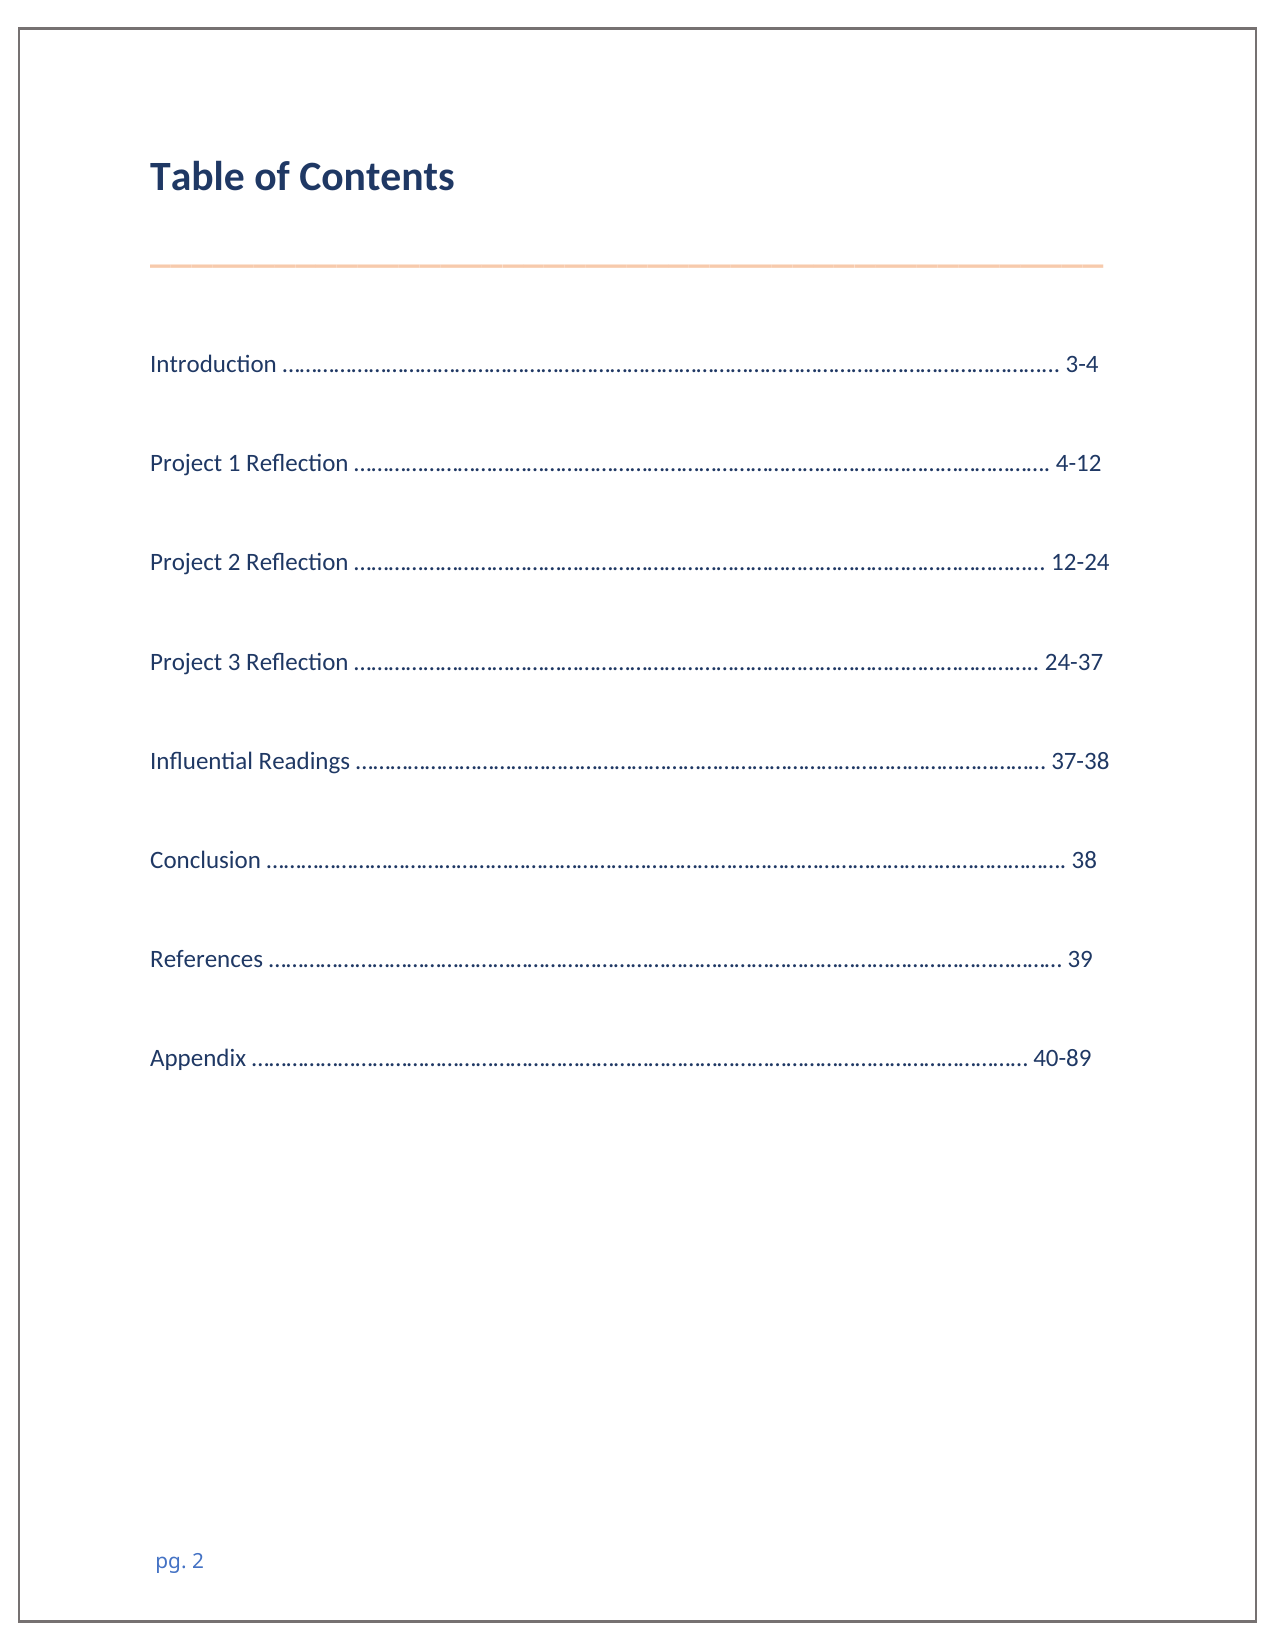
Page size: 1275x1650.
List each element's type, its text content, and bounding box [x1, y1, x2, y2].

text Introduction ……………………………………………………………………………………………………………………... 3-4 [150, 348, 1125, 379]
text Influential Readings ………………………………………………………………………………………………………… 37-38 [150, 745, 1125, 775]
text Project 1 Reflection …………………………………………………………………………………………………………. 4-12 [150, 447, 1125, 478]
text Project 3 Reflection ……………………………………………………………………………………………………….. 24-37 [150, 646, 1125, 676]
text Appendix ……………………………………………………………………………………………………………………… 40-89 [150, 1042, 1125, 1073]
text Project 2 Reflection ………………………………………………………………………………………………………... 12-24 [150, 547, 1125, 577]
text References ………………………………………………………………………………………………………………………… 39 [150, 943, 1125, 974]
text ______________________________________________ [150, 222, 1125, 272]
text Conclusion …………………………………………………………………………………………………………………………. 38 [150, 844, 1125, 874]
text Table of Contents [150, 150, 1125, 201]
